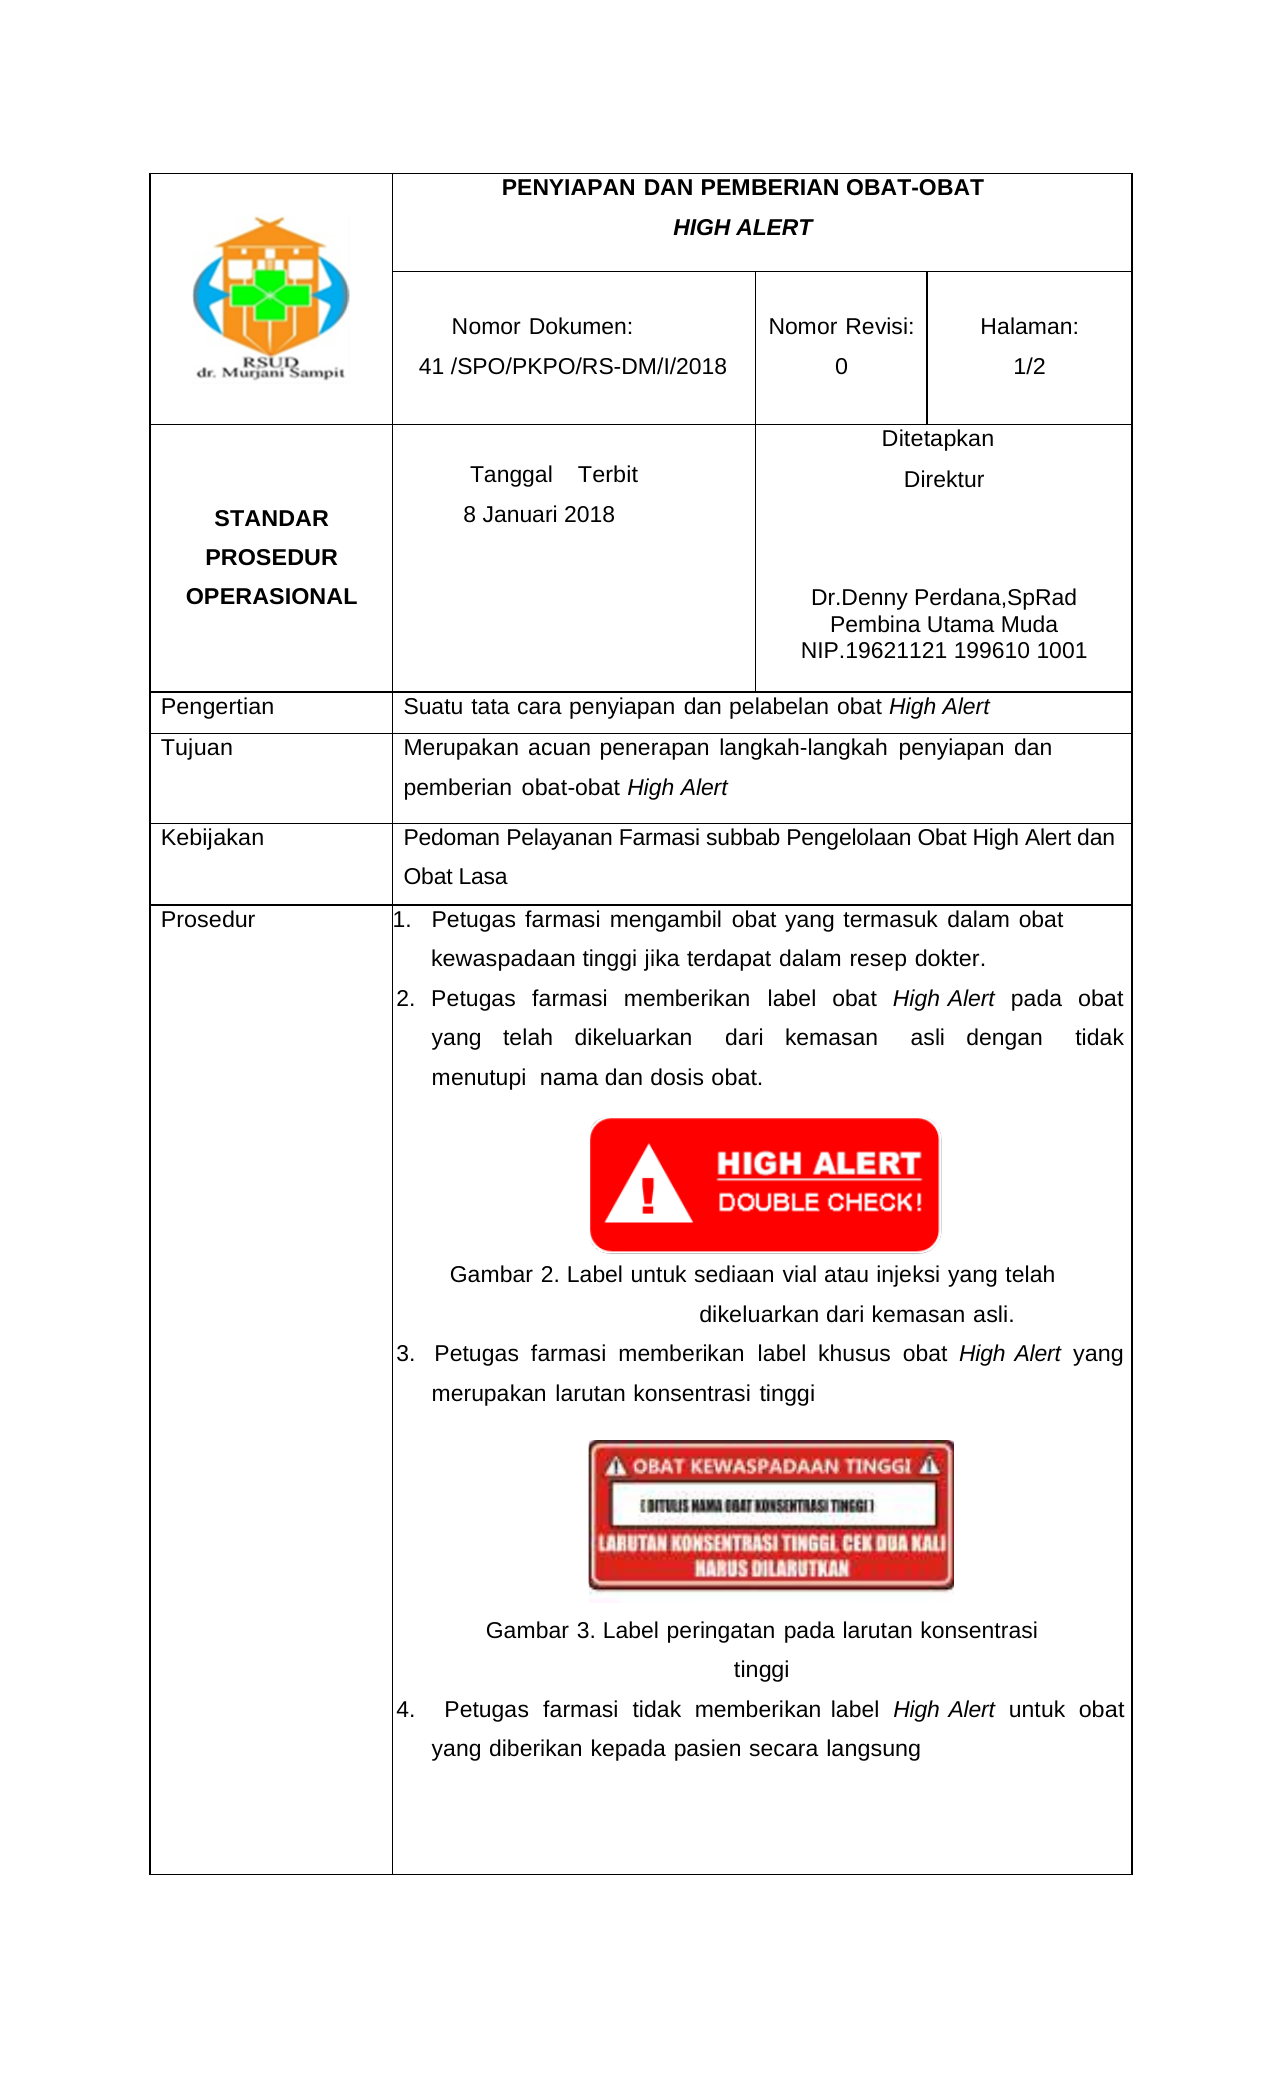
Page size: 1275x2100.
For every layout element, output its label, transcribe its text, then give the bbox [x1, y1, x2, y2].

table_cell Tujuan [151, 734, 392, 822]
table_cell Prosedur [151, 906, 392, 1874]
table_cell Suatu tata cara penyiapan dan pelabelan obat High Alert [393, 693, 1131, 733]
table_cell Pengertian [151, 693, 392, 733]
picture [588, 1440, 954, 1603]
table_header PENYIAPAN DAN PEMBERIAN OBAT-OBAT HIGH ALERT [393, 174, 1131, 271]
table_cell STANDAR PROSEDUR OPERASIONAL [151, 425, 392, 691]
table_cell Pedoman Pelayanan Farmasi subbab Pengelolaan Obat High Alert dan Obat Lasa Pengelolaan Obat High Alert [393, 824, 1131, 904]
table_cell Nomor Dokumen: 41 /SPO/PKPO/RS-DM/I/2018 [393, 272, 755, 424]
table_cell 1. Petugas farmasi mengambil obat yang termasuk dalam obat kewaspadaan tinggi jika terdapat dalam resep dokter. 2. Petugas farmasi memberikan label obat High Alert pada obat yang telah dikeluarkan dari kemasan asli dengan tidak menutupi nama dan dosis obat. Gambar 2. Label untuk sediaan vial atau injeksi yang telah dikeluarkan dari kemasan asli. 3. Petugas farmasi memberikan label khusus obat High Alert yang merupakan larutan konsentrasi tinggi Gambar 3. Label peringatan pada larutan konsentrasi tinggi 4. Petugas farmasi tidak memberikan label High Alert untuk obat yang diberikan kepada pasien secara langsung [393, 906, 1131, 1874]
table_cell Tanggal Terbit 8 Januari 2018 [393, 425, 755, 691]
table_cell Kebijakan [151, 824, 392, 904]
table_cell Halaman: 1/2 [928, 272, 1131, 424]
table_cell Ditetapkan Direktur Dr.Denny Perdana,SpRad Pembina Utama Muda NIP.19621121 199610 1001 [756, 425, 1131, 691]
picture [589, 1117, 957, 1257]
table_cell Nomor Revisi: 0 [756, 272, 926, 424]
picture [192, 214, 351, 385]
table_cell Merupakan acuan penerapan langkah-langkah penyiapan dan pemberian obat-obat High Alert [393, 734, 1131, 822]
table_header [151, 174, 392, 424]
